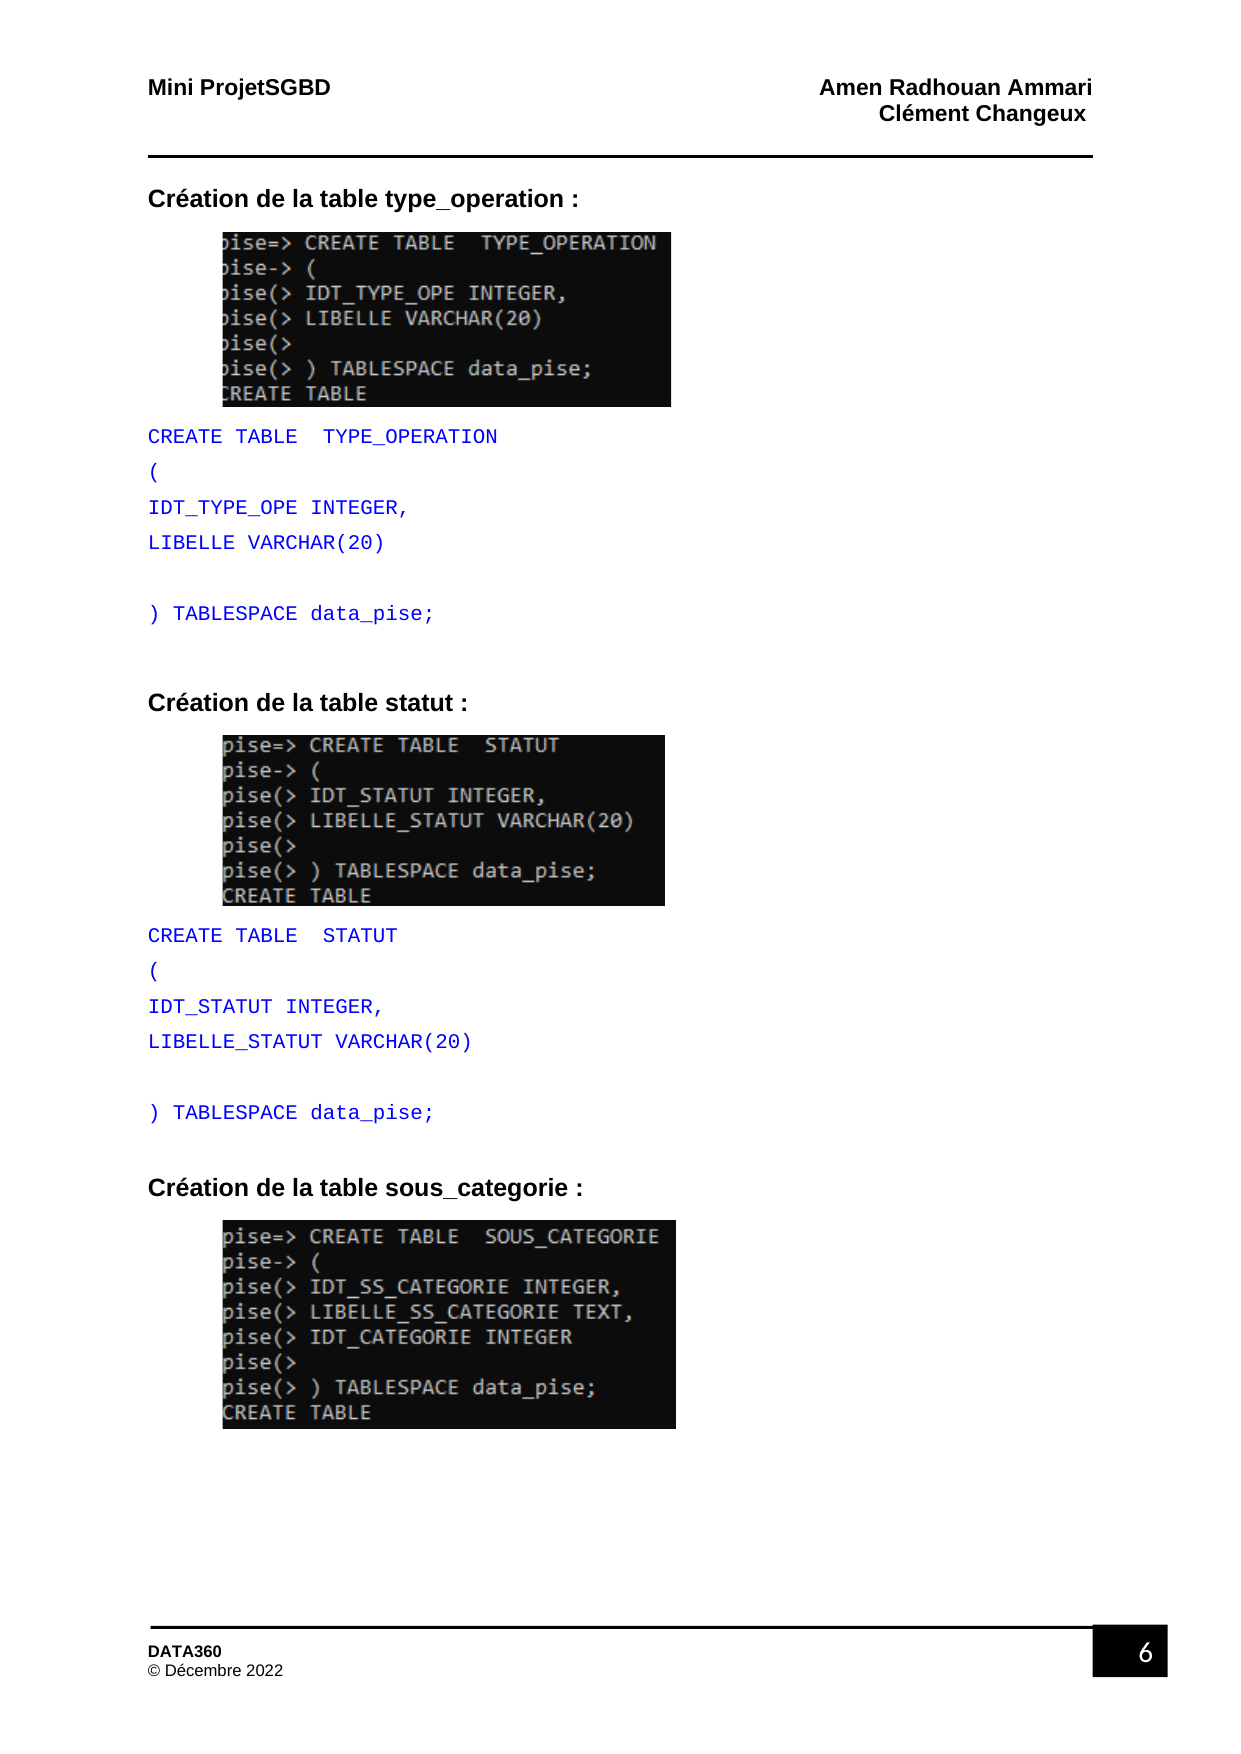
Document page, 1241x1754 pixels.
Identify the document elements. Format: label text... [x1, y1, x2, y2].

text Création de la table type_operation : [148, 184, 1093, 213]
picture [222, 232, 672, 407]
picture [222, 1220, 676, 1429]
text CREATE TABLE TYPE_OPERATION ( IDT_TYPE_OPE INTEGER, LIBELLE VARCHAR(20) ) TABLESPACE data_pise; [148, 426, 1093, 627]
text CREATE TABLE STATUT ( IDT_STATUT INTEGER, LIBELLE_STATUT VARCHAR(20) ) TABLESPACE data_pise; [148, 925, 1093, 1126]
text Création de la table statut : [148, 688, 1093, 717]
text Création de la table sous_categorie : [148, 1173, 1093, 1202]
picture [222, 735, 665, 906]
